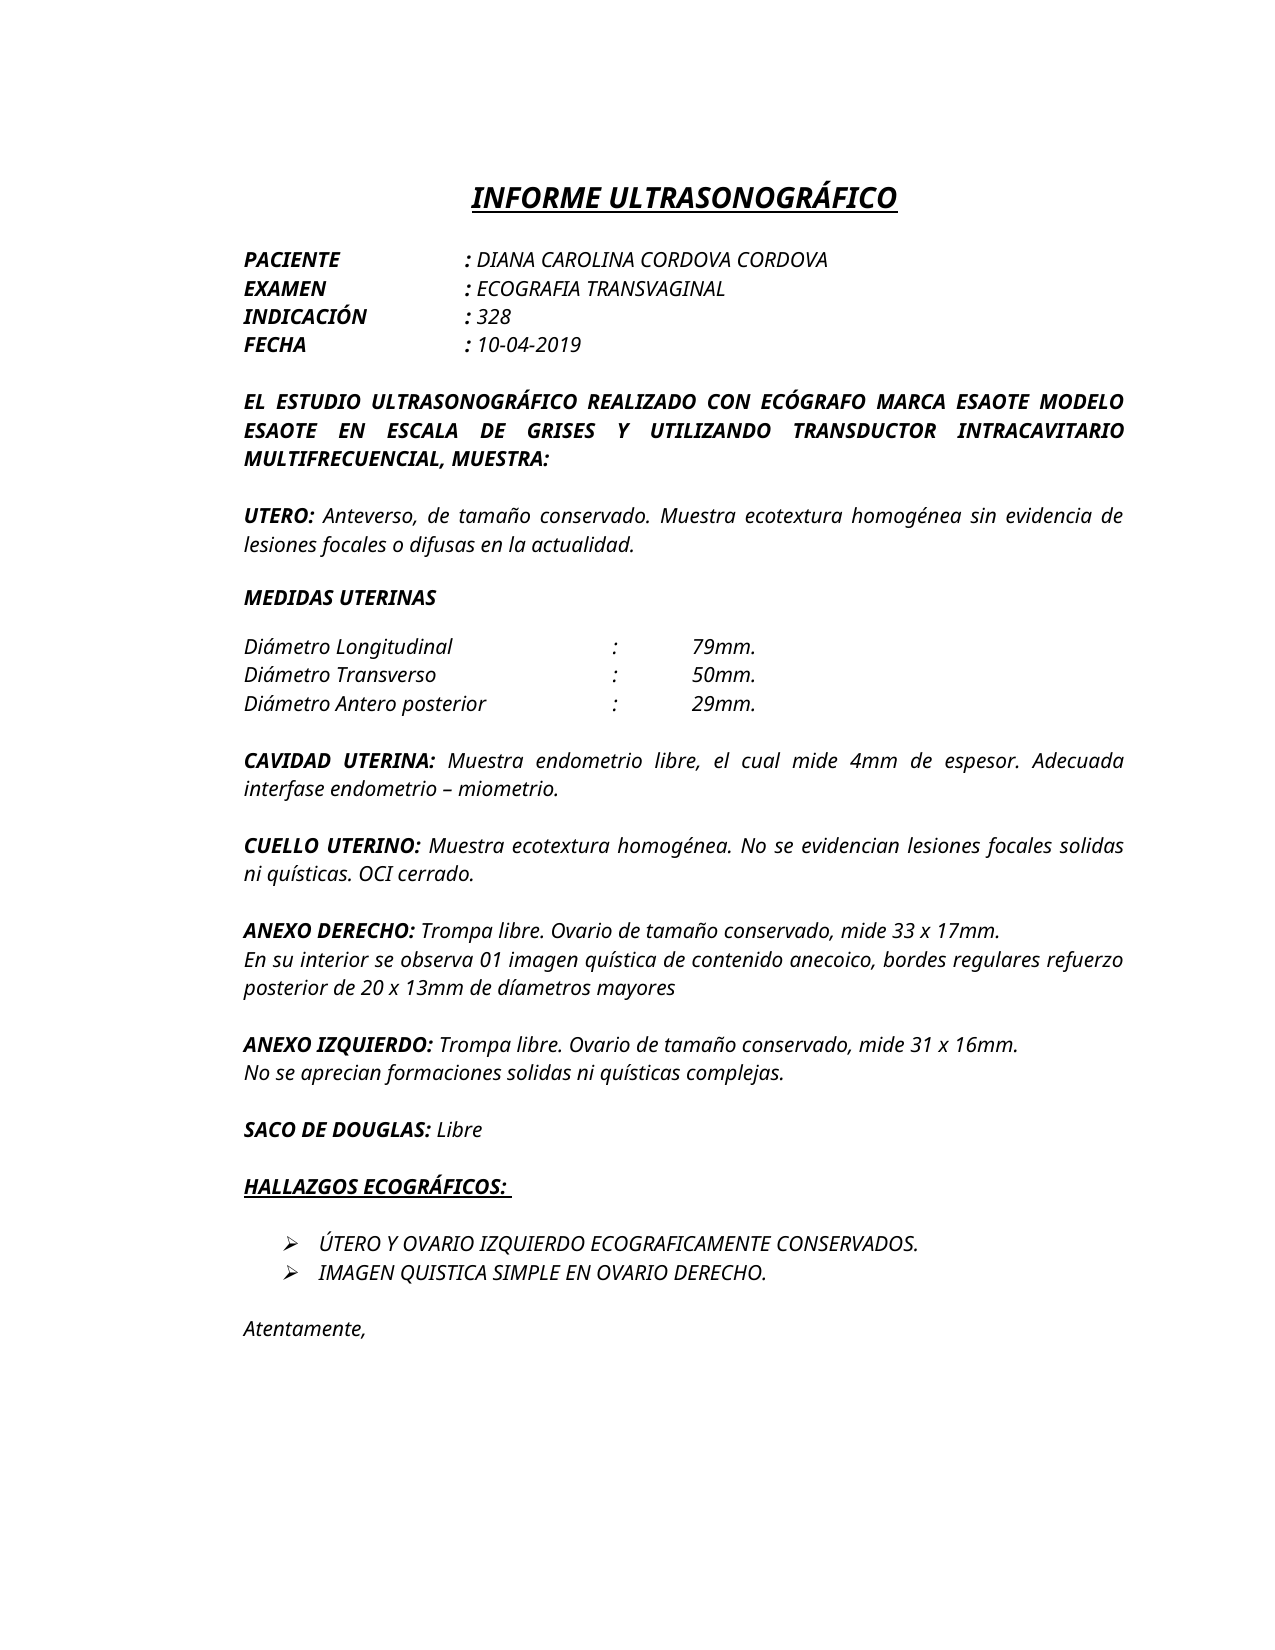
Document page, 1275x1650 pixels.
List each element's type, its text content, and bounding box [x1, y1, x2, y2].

list IMAGEN QUISTICA SIMPLE EN OVARIO DERECHO. [281, 1258, 1125, 1286]
text En su interior se observa 01 imagen quística de contenido anecoico, bordes regulares refuerzo posterior de 20 x 13mm de díametros mayores [244, 945, 1125, 1002]
text INDICACIÓN : 328 [244, 302, 1125, 331]
text UTERO: Anteverso, de tamaño conservado. Muestra ecotextura homogénea sin evidencia de lesiones focales o difusas en la actualidad. [244, 501, 1125, 558]
text PACIENTE : DIANA CAROLINA CORDOVA CORDOVA [244, 245, 1125, 274]
text EXAMEN : ECOGRAFIA TRANSVAGINAL [244, 274, 1125, 302]
text Diámetro Antero posterior : 29mm. [244, 689, 1125, 717]
text ANEXO IZQUIERDO: Trompa libre. Ovario de tamaño conservado, mide 31 x 16mm. [244, 1030, 1125, 1058]
text CAVIDAD UTERINA: Muestra endometrio libre, el cual mide 4mm de espesor. Adecuada interfase endometrio – miometrio. [244, 746, 1125, 803]
text CUELLO UTERINO: Muestra ecotextura homogénea. No se evidencian lesiones focales solidas ni quísticas. OCI cerrado. [244, 831, 1125, 888]
text Atentamente, [244, 1314, 1125, 1343]
text SACO DE DOUGLAS: Libre [244, 1115, 1125, 1144]
text HALLAZGOS ECOGRÁFICOS: [244, 1172, 1125, 1201]
title INFORME ULTRASONOGRÁFICO [244, 177, 1125, 217]
text EL ESTUDIO ULTRASONOGRÁFICO REALIZADO CON ECÓGRAFO MARCA ESAOTE MODELO ESAOTE EN ESCALA DE GRISES Y UTILIZANDO TRANSDUCTOR INTRACAVITARIO MULTIFRECUENCIAL, MUESTRA: [244, 387, 1125, 473]
text ANEXO DERECHO: Trompa libre. Ovario de tamaño conservado, mide 33 x 17mm. [244, 916, 1125, 945]
text No se aprecian formaciones solidas ni quísticas complejas. [244, 1058, 1125, 1087]
text Diámetro Longitudinal : 79mm. [244, 632, 1125, 660]
text FECHA : 10-04-2019 [244, 331, 1125, 359]
text Diámetro Transverso : 50mm. [244, 660, 1125, 689]
list ÚTERO Y OVARIO IZQUIERDO ECOGRAFICAMENTE CONSERVADOS. [281, 1229, 1125, 1258]
subtitle MEDIDAS UTERINAS [244, 583, 1125, 612]
